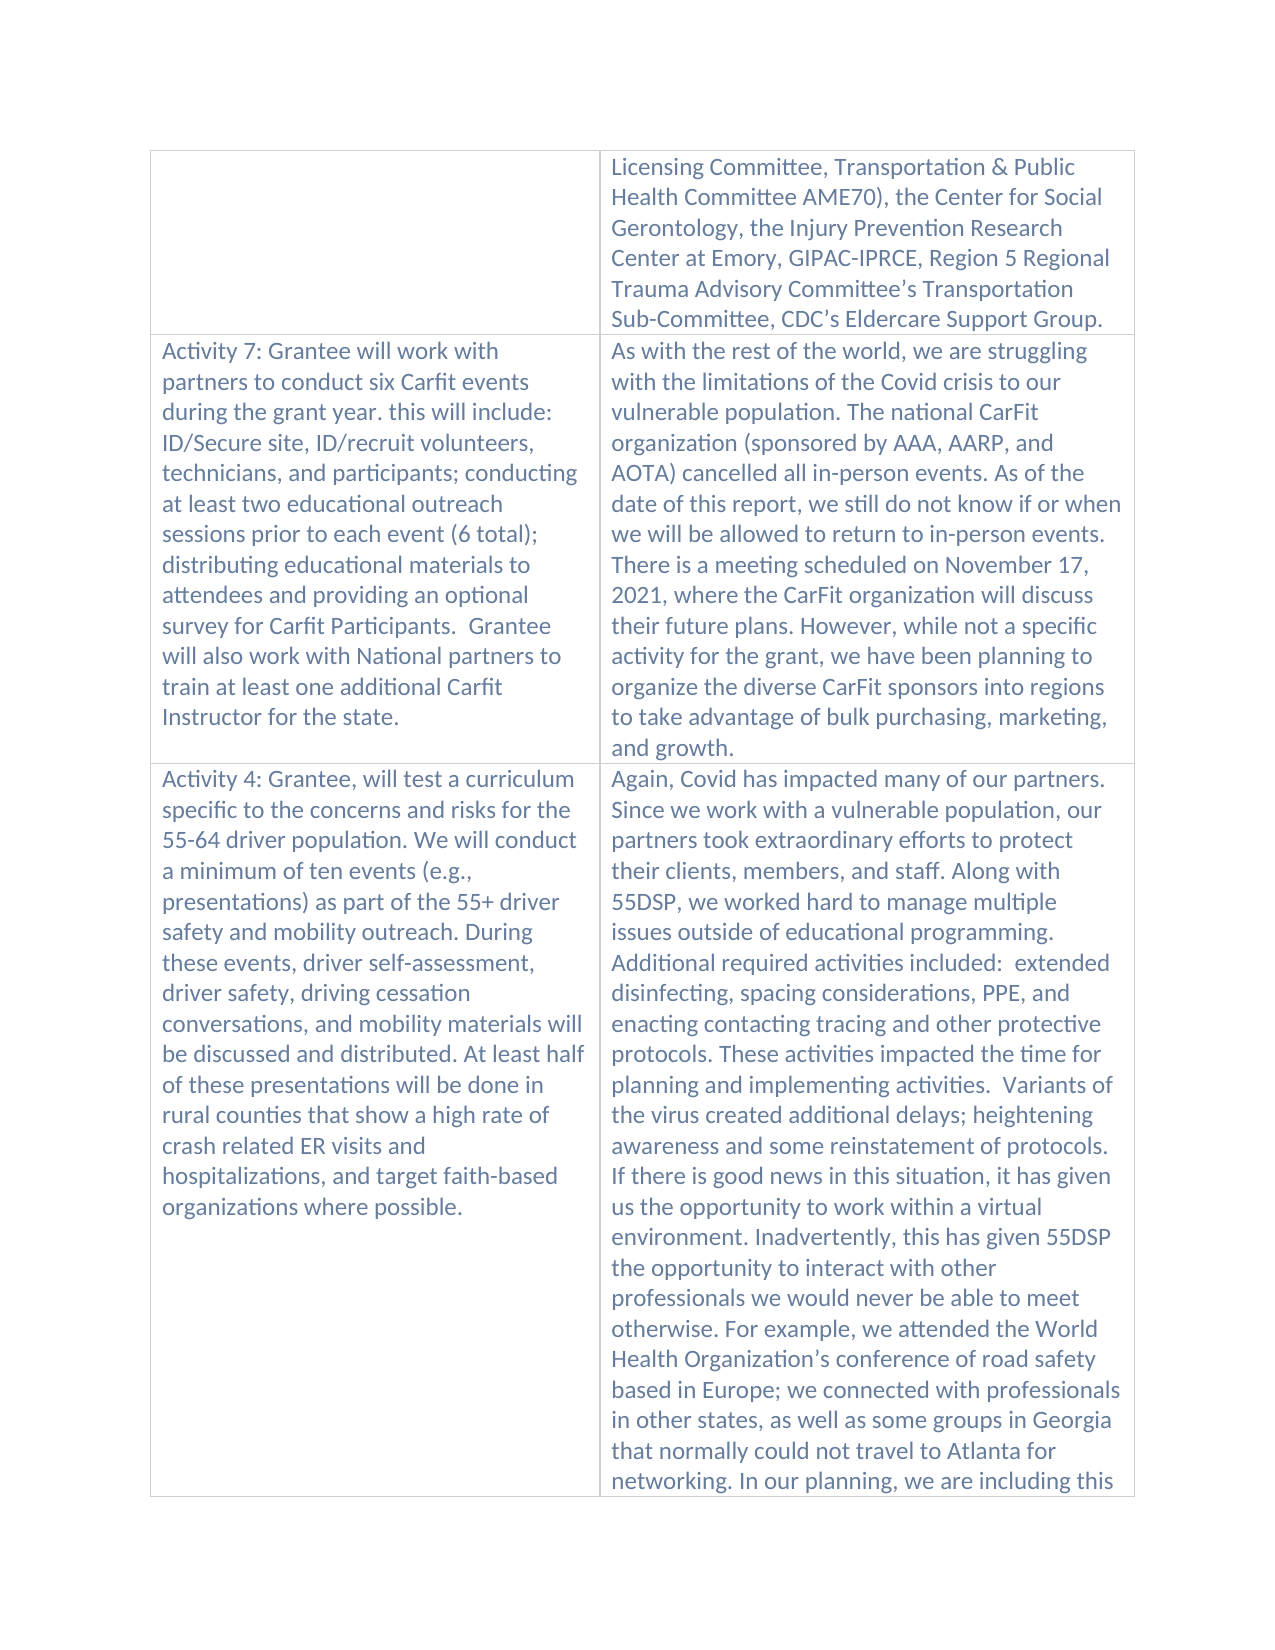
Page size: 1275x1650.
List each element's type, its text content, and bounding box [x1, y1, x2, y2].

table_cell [601, 764, 1134, 1496]
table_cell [151, 764, 599, 1496]
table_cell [601, 151, 1134, 334]
table_cell Activity 7: Grantee will work with partners to conduct six Carfit events during the grant year. this will include: ID/Secure site, ID/recruit volunteers, technicians, and participants; conducting at least two educational outreach sessions prior to each event (6 total); distributing educational materials to attendees and providing an optional survey for Carfit Participants. Grantee will also work with National partners to train at least one additional Carfit Instructor for the state. [151, 335, 599, 762]
table_cell As with the rest of the world, we are struggling with the limitations of the Covid crisis to our vulnerable population. The national CarFit organization (sponsored by AAA, AARP, and AOTA) cancelled all in-person events. As of the date of this report, we still do not know if or when we will be allowed to return to in-person events. There is a meeting scheduled on November 17, 2021, where the CarFit organization will discuss their future plans. However, while not a specific activity for the grant, we have been planning to organize the diverse CarFit sponsors into regions to take advantage of bulk purchasing, marketing, and growth. [601, 335, 1134, 762]
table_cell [151, 151, 599, 334]
